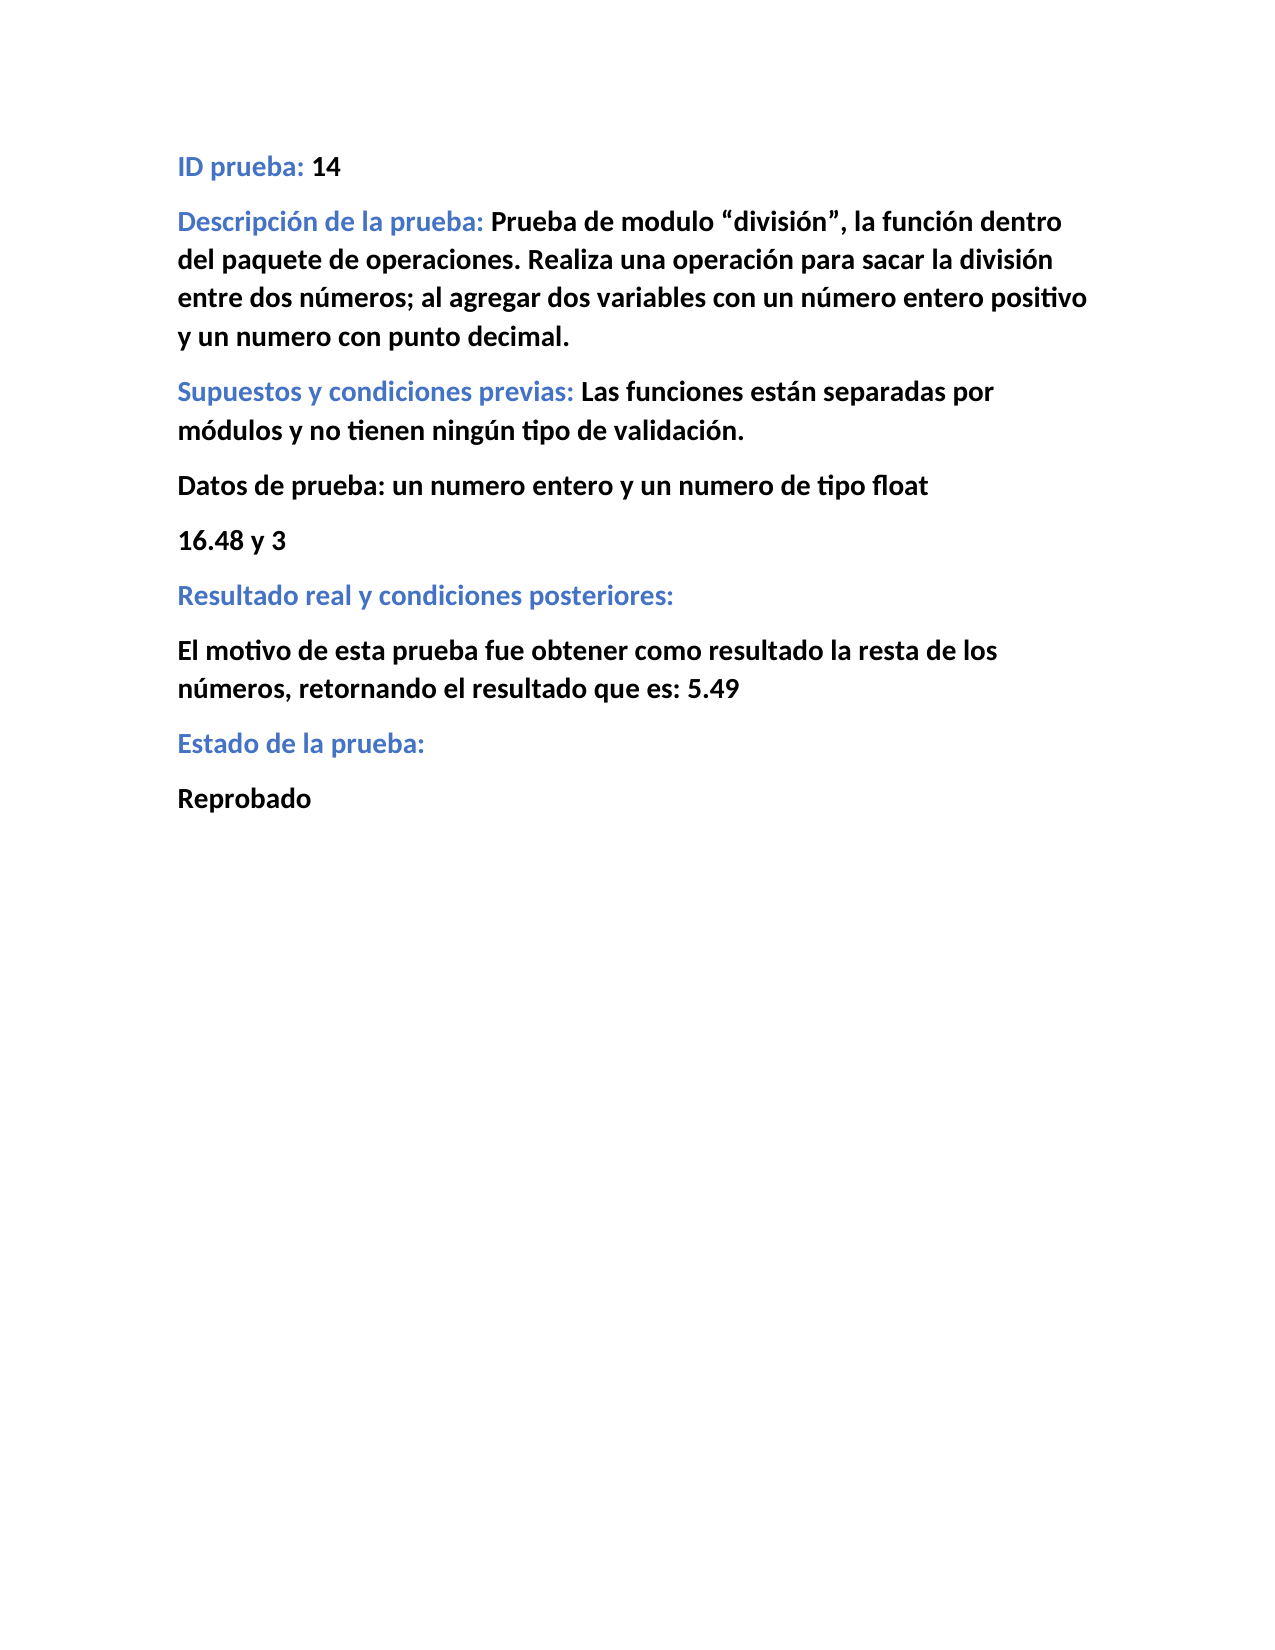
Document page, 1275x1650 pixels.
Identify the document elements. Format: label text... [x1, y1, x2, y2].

text Resultado real y condiciones posteriores: [177, 577, 1098, 612]
text El motivo de esta prueba fue obtener como resultado la resta de los números, retornando el resultado que es: 5.49 [177, 632, 1098, 706]
text ID prueba: 14 [177, 148, 1098, 183]
text Supuestos y condiciones previas: Las funciones están separadas por módulos y no tienen ningún tipo de validación. [177, 373, 1098, 447]
text Reprobado [177, 781, 1098, 816]
text Datos de prueba: un numero entero y un numero de tipo float [177, 467, 1098, 502]
text Descripción de la prueba: Prueba de modulo “división”, la función dentro del paquete de operaciones. Realiza una operación para sacar la división entre dos números; al agregar dos variables con un número entero positivo y un numero con punto decimal. [177, 203, 1098, 354]
text 16.48 y 3 [177, 522, 1098, 557]
text Estado de la prueba: [177, 726, 1098, 761]
